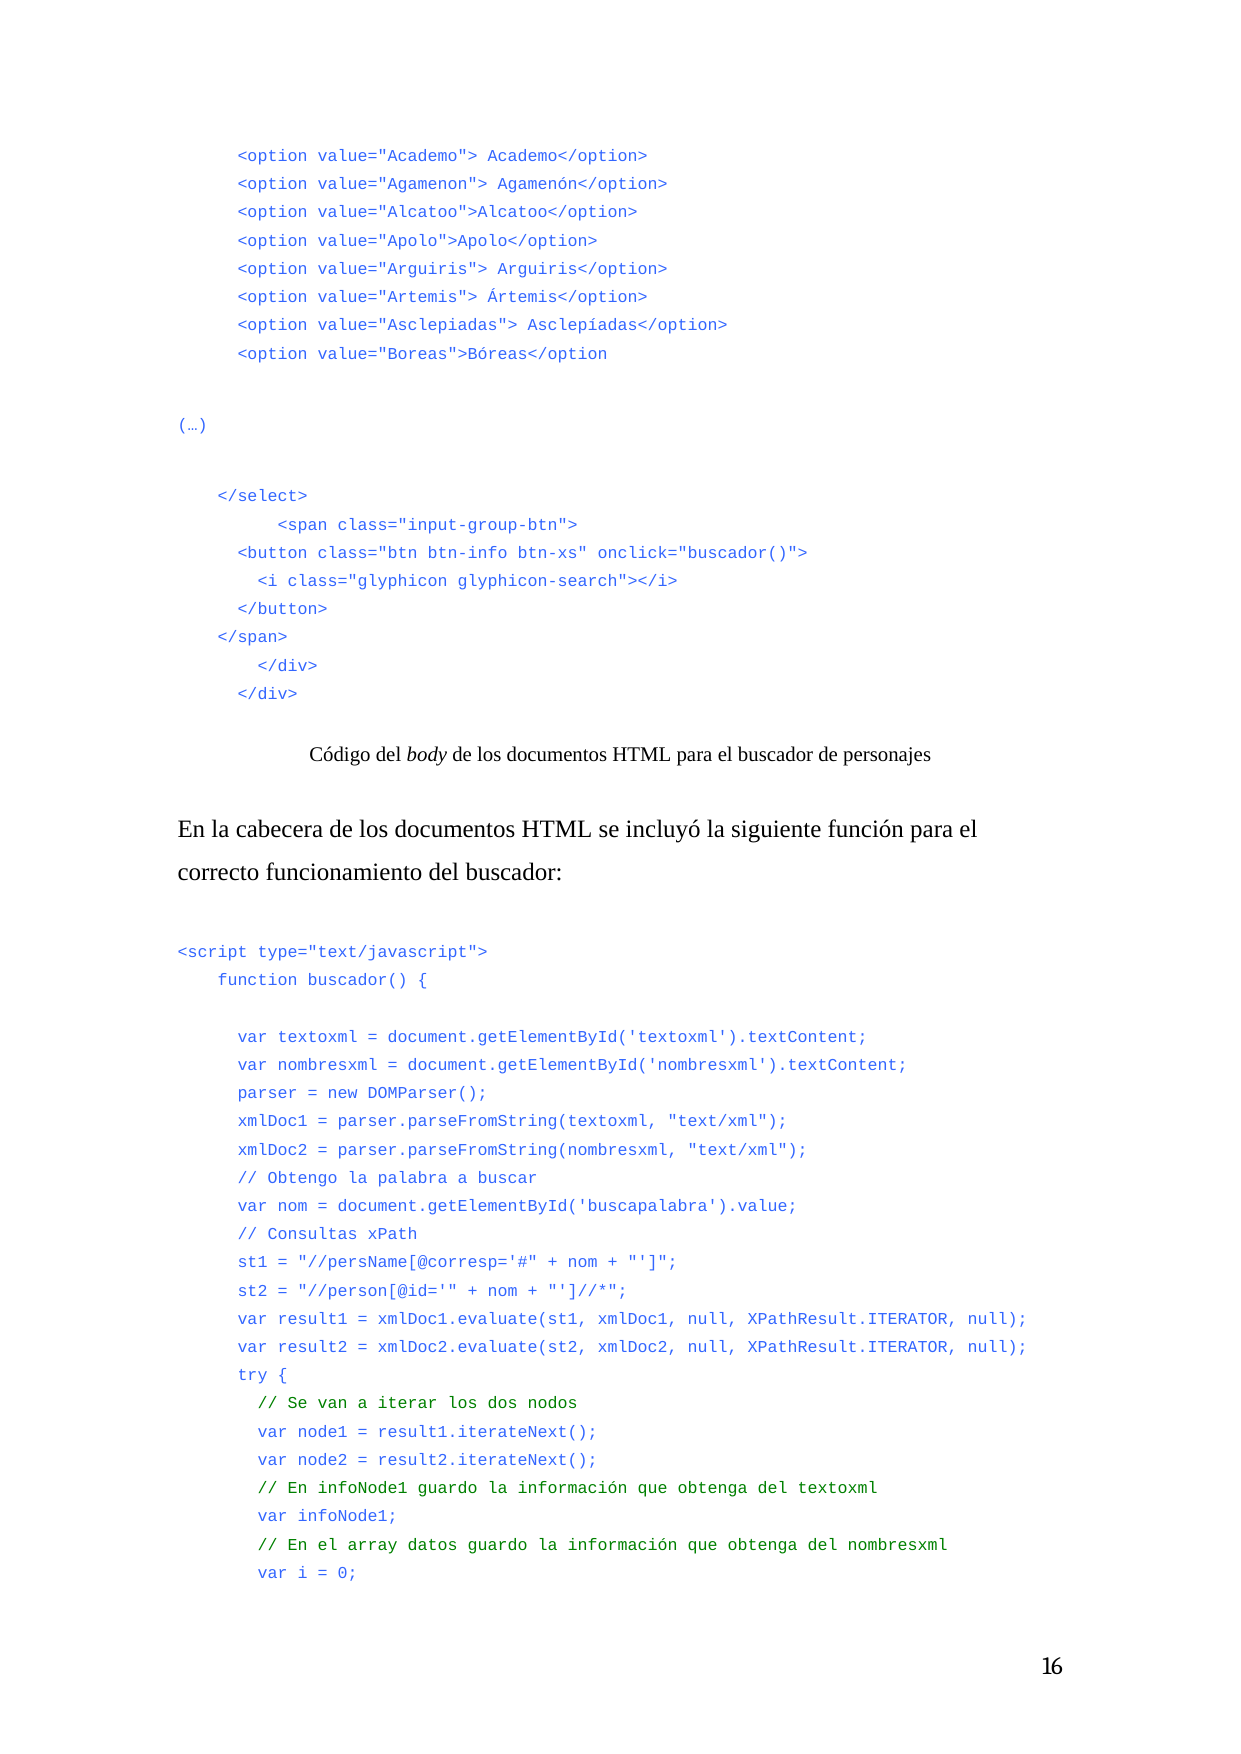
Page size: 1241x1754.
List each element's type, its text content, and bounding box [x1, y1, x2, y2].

text </div> [177, 686, 1063, 704]
text Código del body de los documentos HTML para el buscador de personajes [177, 742, 1063, 766]
text var infoNode1; [177, 1508, 1063, 1527]
text st1 = "//persName[@corresp='#" + nom + "']"; [177, 1254, 1063, 1273]
text <option value="Agamenon"> Agamenón</option> [177, 176, 1063, 195]
text <option value="Apolo">Apolo</option> [177, 232, 1063, 251]
text // En el array datos guardo la información que obtenga del nombresxml [177, 1536, 1063, 1555]
text <script type="text/javascript"> [177, 943, 1063, 962]
text <option value="Alcatoo">Alcatoo</option> [177, 204, 1063, 223]
text <option value="Arguiris"> Arguiris</option> [177, 261, 1063, 279]
text var nombresxml = document.getElementById('nombresxml').textContent; [177, 1056, 1063, 1075]
text <i class="glyphicon glyphicon-search"></i> [177, 573, 1063, 591]
text xmlDoc2 = parser.parseFromString(nombresxml, "text/xml"); [177, 1141, 1063, 1160]
text (…) [177, 417, 1063, 435]
text try { [177, 1367, 1063, 1386]
text <span class="input-group-btn"> [177, 516, 1063, 535]
text var result1 = xmlDoc1.evaluate(st1, xmlDoc1, null, XPathResult.ITERATOR, null); [177, 1310, 1063, 1329]
text // Obtengo la palabra a buscar [177, 1169, 1063, 1188]
text var i = 0; [177, 1564, 1063, 1583]
text <button class="btn btn-info btn-xs" onclick="buscador()"> [177, 544, 1063, 563]
text </span> [177, 629, 1063, 648]
text var node1 = result1.iterateNext(); [177, 1423, 1063, 1442]
text var result2 = xmlDoc2.evaluate(st2, xmlDoc2, null, XPathResult.ITERATOR, null); [177, 1339, 1063, 1357]
text <option value="Asclepiadas"> Asclepíadas</option> [177, 317, 1063, 336]
text <option value="Artemis"> Ártemis</option> [177, 289, 1063, 308]
text En la cabecera de los documentos HTML se incluyó la siguiente función para el correcto funcionamiento del buscador: [177, 814, 1063, 886]
text </button> [177, 601, 1063, 620]
text xmlDoc1 = parser.parseFromString(textoxml, "text/xml"); [177, 1113, 1063, 1132]
text </div> [177, 657, 1063, 676]
text // En infoNode1 guardo la información que obtenga del textoxml [177, 1480, 1063, 1499]
text <option value="Boreas">Bóreas</option [177, 345, 1063, 364]
text var node2 = result2.iterateNext(); [177, 1452, 1063, 1470]
text st2 = "//person[@id='" + nom + "']//*"; [177, 1282, 1063, 1301]
text var textoxml = document.getElementById('textoxml').textContent; [177, 1028, 1063, 1047]
text var nom = document.getElementById('buscapalabra').value; [177, 1197, 1063, 1216]
text parser = new DOMParser(); [177, 1084, 1063, 1103]
text <option value="Academo"> Academo</option> [177, 148, 1063, 166]
text </select> [177, 488, 1063, 507]
text // Consultas xPath [177, 1226, 1063, 1244]
text function buscador() { [177, 972, 1063, 991]
text // Se van a iterar los dos nodos [177, 1395, 1063, 1414]
